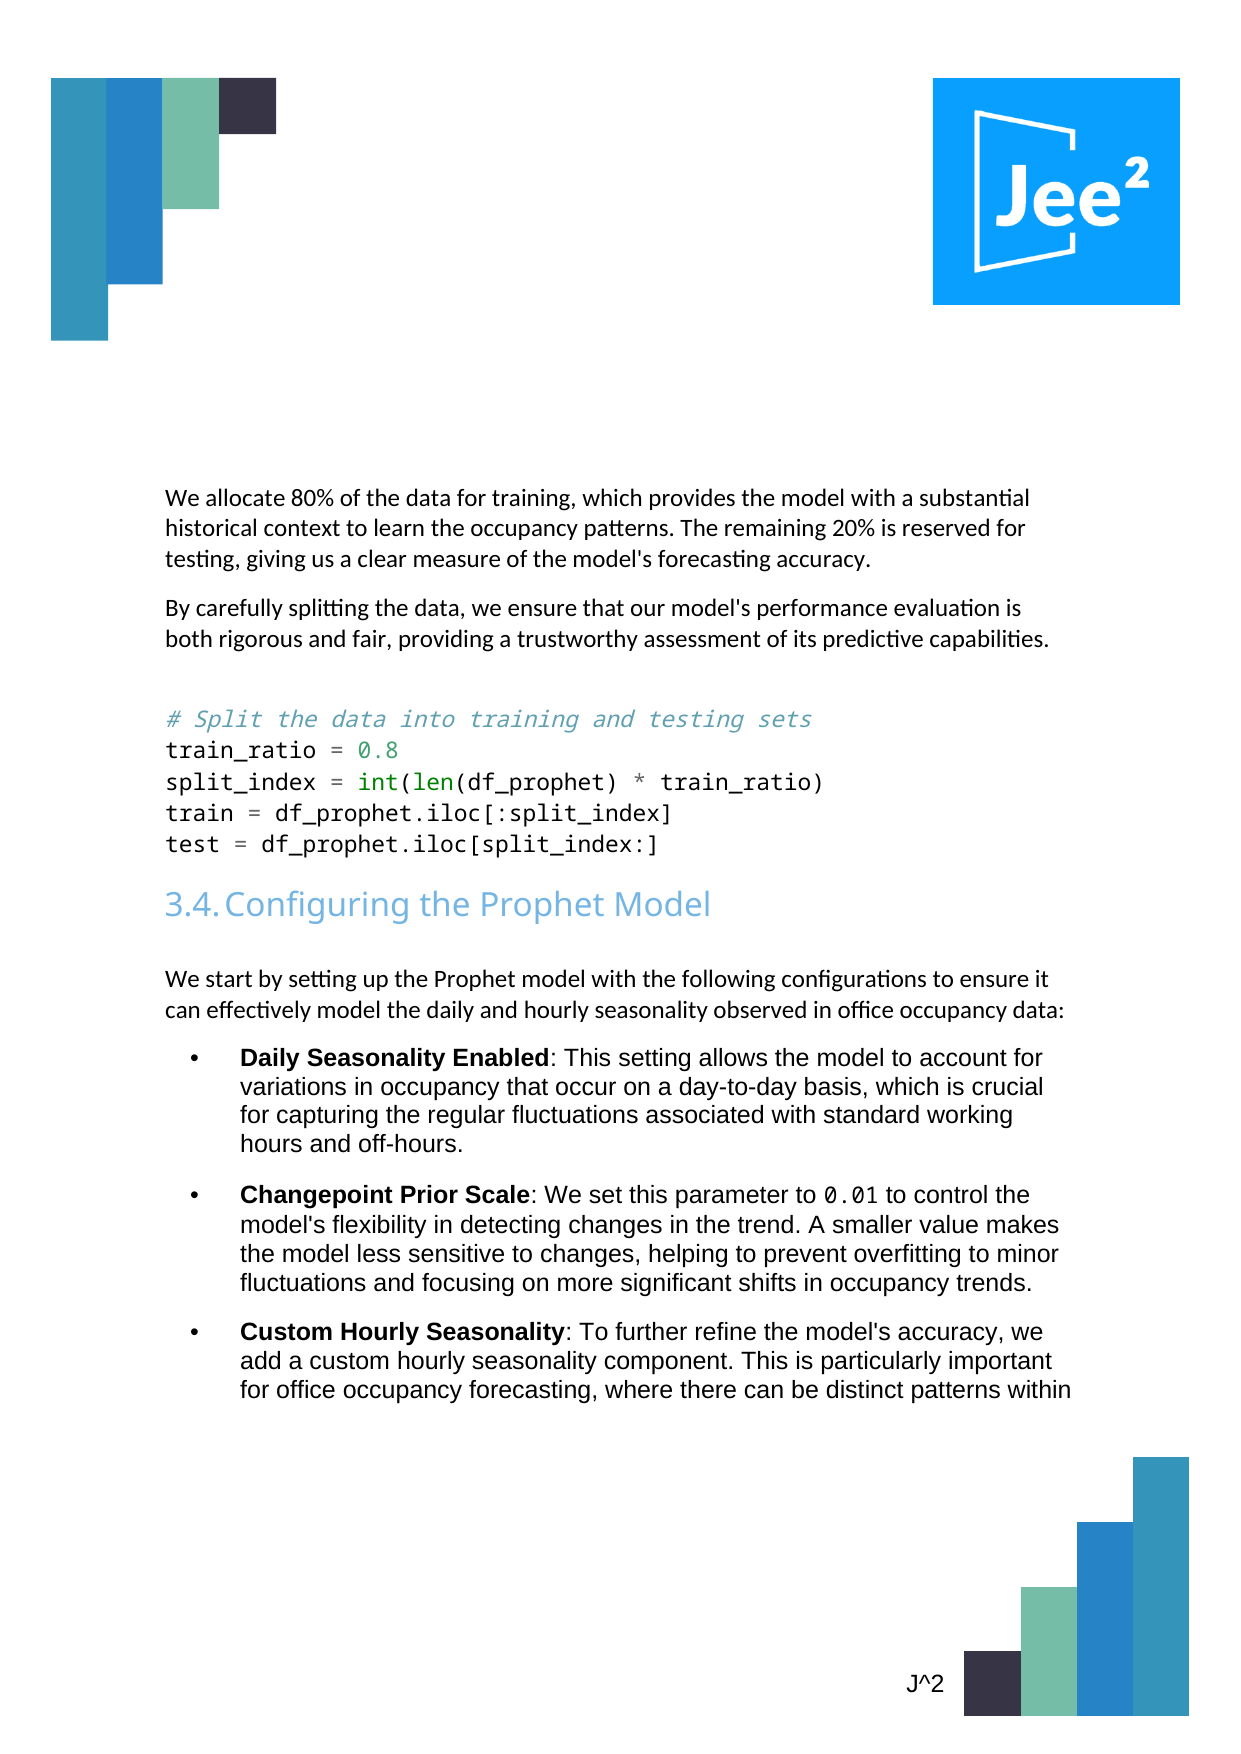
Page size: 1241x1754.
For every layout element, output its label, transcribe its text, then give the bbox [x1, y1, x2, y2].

subtitle Configuring the Prophet Model [164, 880, 1075, 926]
list Changepoint Prior Scale: We set this parameter to 0.01 to control the model's flexibility in detecting changes in the trend. A smaller value makes the model less sensitive to changes, helping to prevent overfitting to minor fluctuations and focusing on more significant shifts in occupancy trends. [190, 1179, 1075, 1296]
list Daily Seasonality Enabled: This setting allows the model to account for variations in occupancy that occur on a day-to-day basis, which is crucial for capturing the regular fluctuations associated with standard working hours and off-hours. [190, 1043, 1075, 1158]
text We allocate 80% of the data for training, which provides the model with a substantial historical context to learn the occupancy patterns. The remaining 20% is reserved for testing, giving us a clear measure of the model's forecasting accuracy. [165, 482, 1075, 573]
text We start by setting up the Prophet model with the following configurations to ensure it can effectively model the daily and hourly seasonality observed in office occupancy data: [165, 963, 1075, 1024]
text By carefully splitting the data, we ensure that our model's performance evaluation is both rigorous and fair, providing a trustworthy assessment of its predictive capabilities. [165, 592, 1075, 653]
picture [932, 78, 1180, 305]
text # Split the data into training and testing sets train_ratio = 0.8 split_index = int(len(df_prophet) * train_ratio) train = df_prophet.iloc[:split_index] test = df_prophet.iloc[split_index:] [165, 672, 1075, 859]
